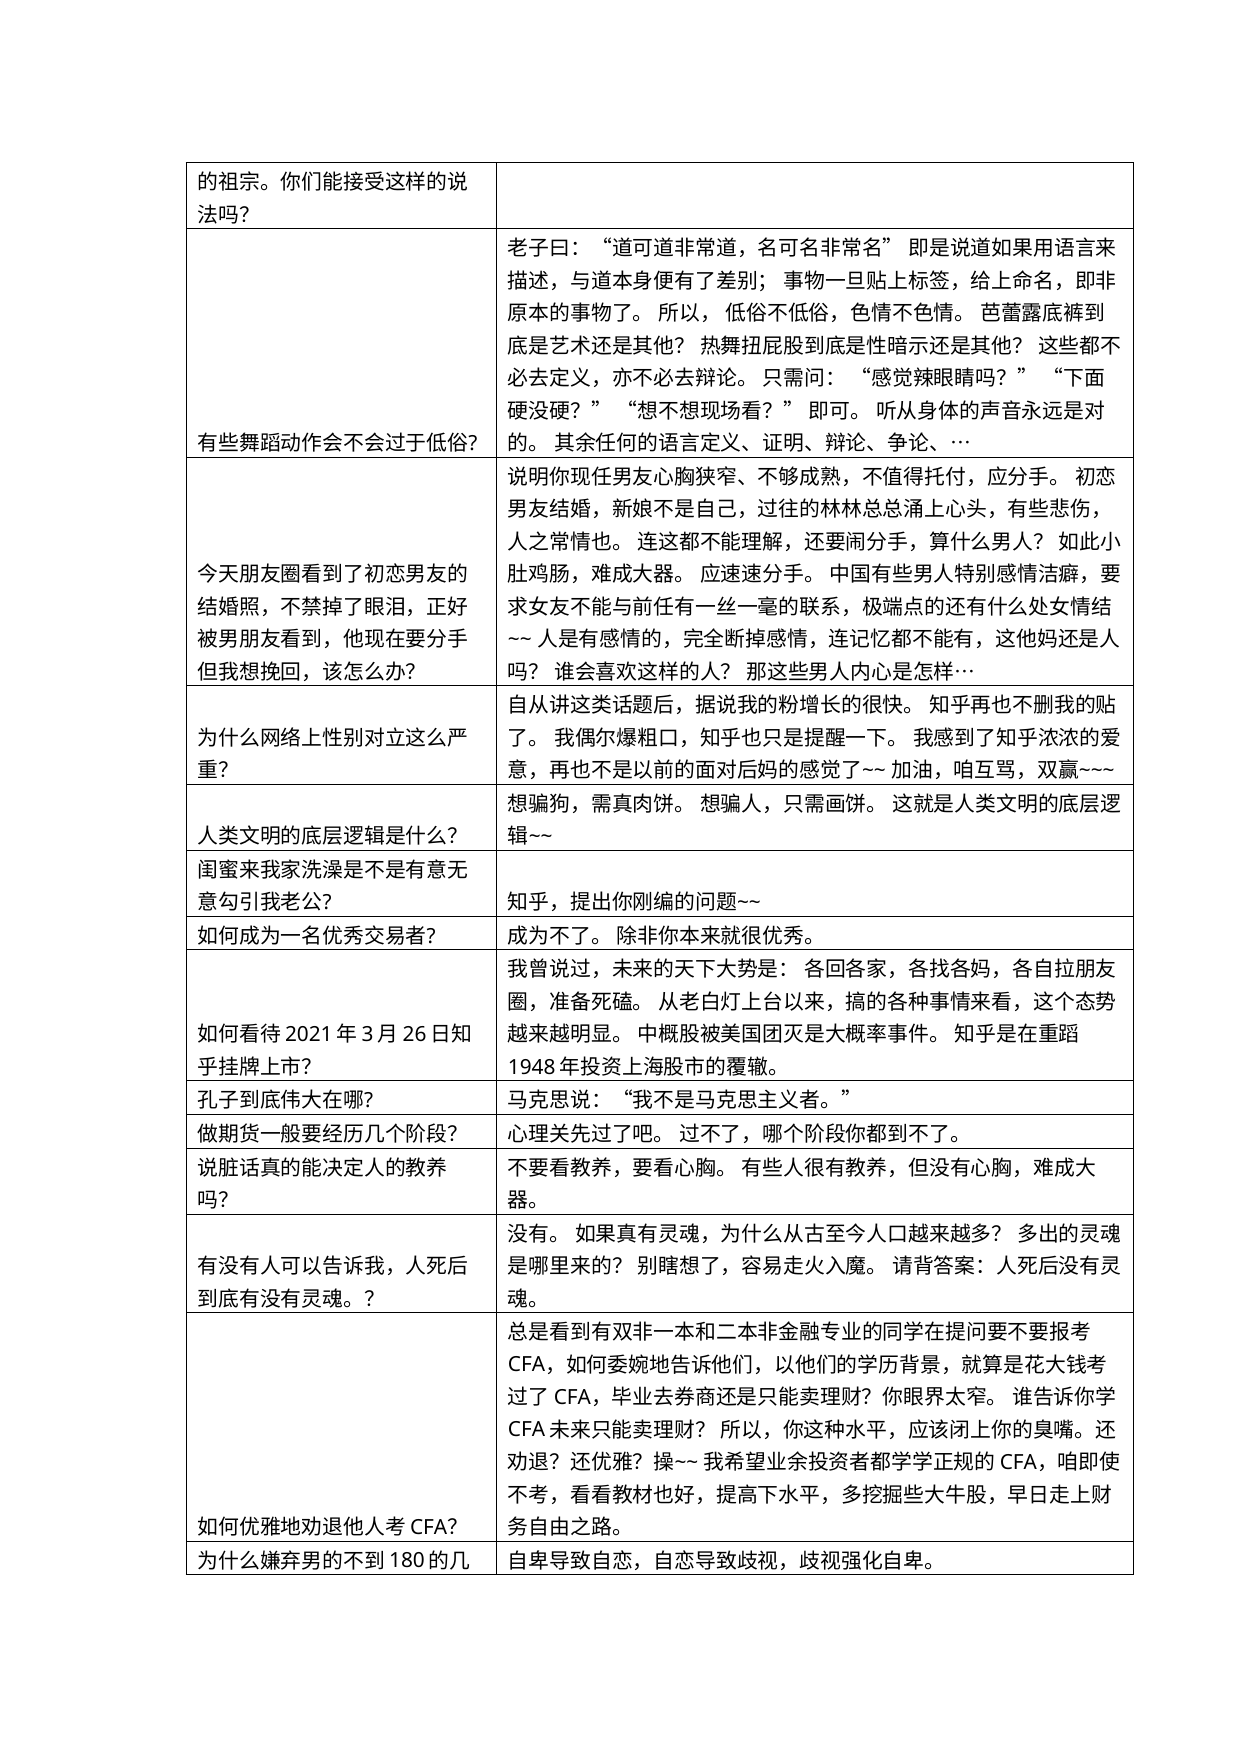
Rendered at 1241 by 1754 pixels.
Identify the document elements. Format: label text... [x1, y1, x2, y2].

table_cell 老子曰：“道可道非常道，名可名非常名” 即是说道如果用语言来描述，与道本身便有了差别； 事物一旦贴上标签，给上命名，即非原本的事物了。 所以， 低俗不低俗，色情不色情。 芭蕾露底裤到底是艺术还是其他？ 热舞扭屁股到底是性暗示还是其他？ 这些都不必去定义，亦不必去辩论。 只需问： “感觉辣眼睛吗？” “下面硬没硬？” “想不想现场看？” 即可。 听从身体的声音永远是对的。 其余任何的语言定义、证明、辩论、争论、… [497, 229, 1133, 457]
table_cell 如何优雅地劝退他人考CFA？ [187, 1313, 496, 1541]
table_cell 想骗狗，需真肉饼。 想骗人，只需画饼。 这就是人类文明的底层逻辑~~ [497, 785, 1133, 850]
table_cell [497, 1542, 1133, 1574]
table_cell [187, 1542, 496, 1574]
table_cell 我曾说过，未来的天下大势是： 各回各家，各找各妈，各自拉朋友圈，准备死磕。 从老白灯上台以来，搞的各种事情来看，这个态势越来越明显。 中概股被美国团灭是大概率事件。 知乎是在重蹈1948年投资上海股市的覆辙。 [497, 950, 1133, 1080]
table_cell 如何成为一名优秀交易者? [187, 917, 496, 949]
table_cell 有些舞蹈动作会不会过于低俗? [187, 229, 496, 457]
table_cell 今天朋友圈看到了初恋男友的结婚照，不禁掉了眼泪，正好被男朋友看到，他现在要分手但我想挽回，该怎么办？ [187, 458, 496, 685]
table_cell 马克思说：“我不是马克思主义者。” [497, 1081, 1133, 1114]
table_cell 孔子到底伟大在哪? [187, 1081, 496, 1114]
table_cell 没有。 如果真有灵魂，为什么从古至今人口越来越多？ 多出的灵魂是哪里来的？ 别瞎想了，容易走火入魔。 请背答案：人死后没有灵魂。 [497, 1215, 1133, 1312]
table_cell 为什么网络上性别对立这么严重？ [187, 686, 496, 784]
table_cell 说明你现任男友心胸狭窄、不够成熟，不值得托付，应分手。 初恋男友结婚，新娘不是自己，过往的林林总总涌上心头，有些悲伤，人之常情也。 连这都不能理解，还要闹分手，算什么男人？ 如此小肚鸡肠，难成大器。 应速速分手。 中国有些男人特别感情洁癖，要求女友不能与前任有一丝一毫的联系，极端点的还有什么处女情结~~ 人是有感情的，完全断掉感情，连记忆都不能有，这他妈还是人吗？ 谁会喜欢这样的人？ 那这些男人内心是怎样… [497, 458, 1133, 685]
table_cell 心理关先过了吧。 过不了，哪个阶段你都到不了。 [497, 1115, 1133, 1147]
table_cell 做期货一般要经历几个阶段？ [187, 1115, 496, 1147]
table_cell 总是看到有双非一本和二本非金融专业的同学在提问要不要报考CFA，如何委婉地告诉他们，以他们的学历背景，就算是花大钱考过了CFA，毕业去券商还是只能卖理财？你眼界太窄。 谁告诉你学CFA未来只能卖理财？ 所以，你这种水平，应该闭上你的臭嘴。还劝退？还优雅？操~~ 我希望业余投资者都学学正规的CFA，咱即使不考，看看教材也好，提高下水平，多挖掘些大牛股，早日走上财务自由之路。 [497, 1313, 1133, 1541]
table_cell 自从讲这类话题后，据说我的粉增长的很快。 知乎再也不删我的贴了。 我偶尔爆粗口，知乎也只是提醒一下。 我感到了知乎浓浓的爱意，再也不是以前的面对后妈的感觉了~~ 加油，咱互骂，双赢~~~ [497, 686, 1133, 784]
table_cell 说脏话真的能决定人的教养吗？ [187, 1149, 496, 1213]
table_cell 人类文明的底层逻辑是什么？ [187, 785, 496, 850]
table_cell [497, 163, 1133, 228]
table_cell 如何看待2021年3月26日知乎挂牌上市？ [187, 950, 496, 1080]
table_cell 知乎，提出你刚编的问题~~ [497, 851, 1133, 916]
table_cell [187, 163, 496, 228]
table_cell 不要看教养，要看心胸。 有些人很有教养，但没有心胸，难成大器。 [497, 1149, 1133, 1213]
table_cell 成为不了。 除非你本来就很优秀。 [497, 917, 1133, 949]
table_cell 闺蜜来我家洗澡是不是有意无意勾引我老公? [187, 851, 496, 916]
table_cell 有没有人可以告诉我，人死后到底有没有灵魂。？ [187, 1215, 496, 1312]
